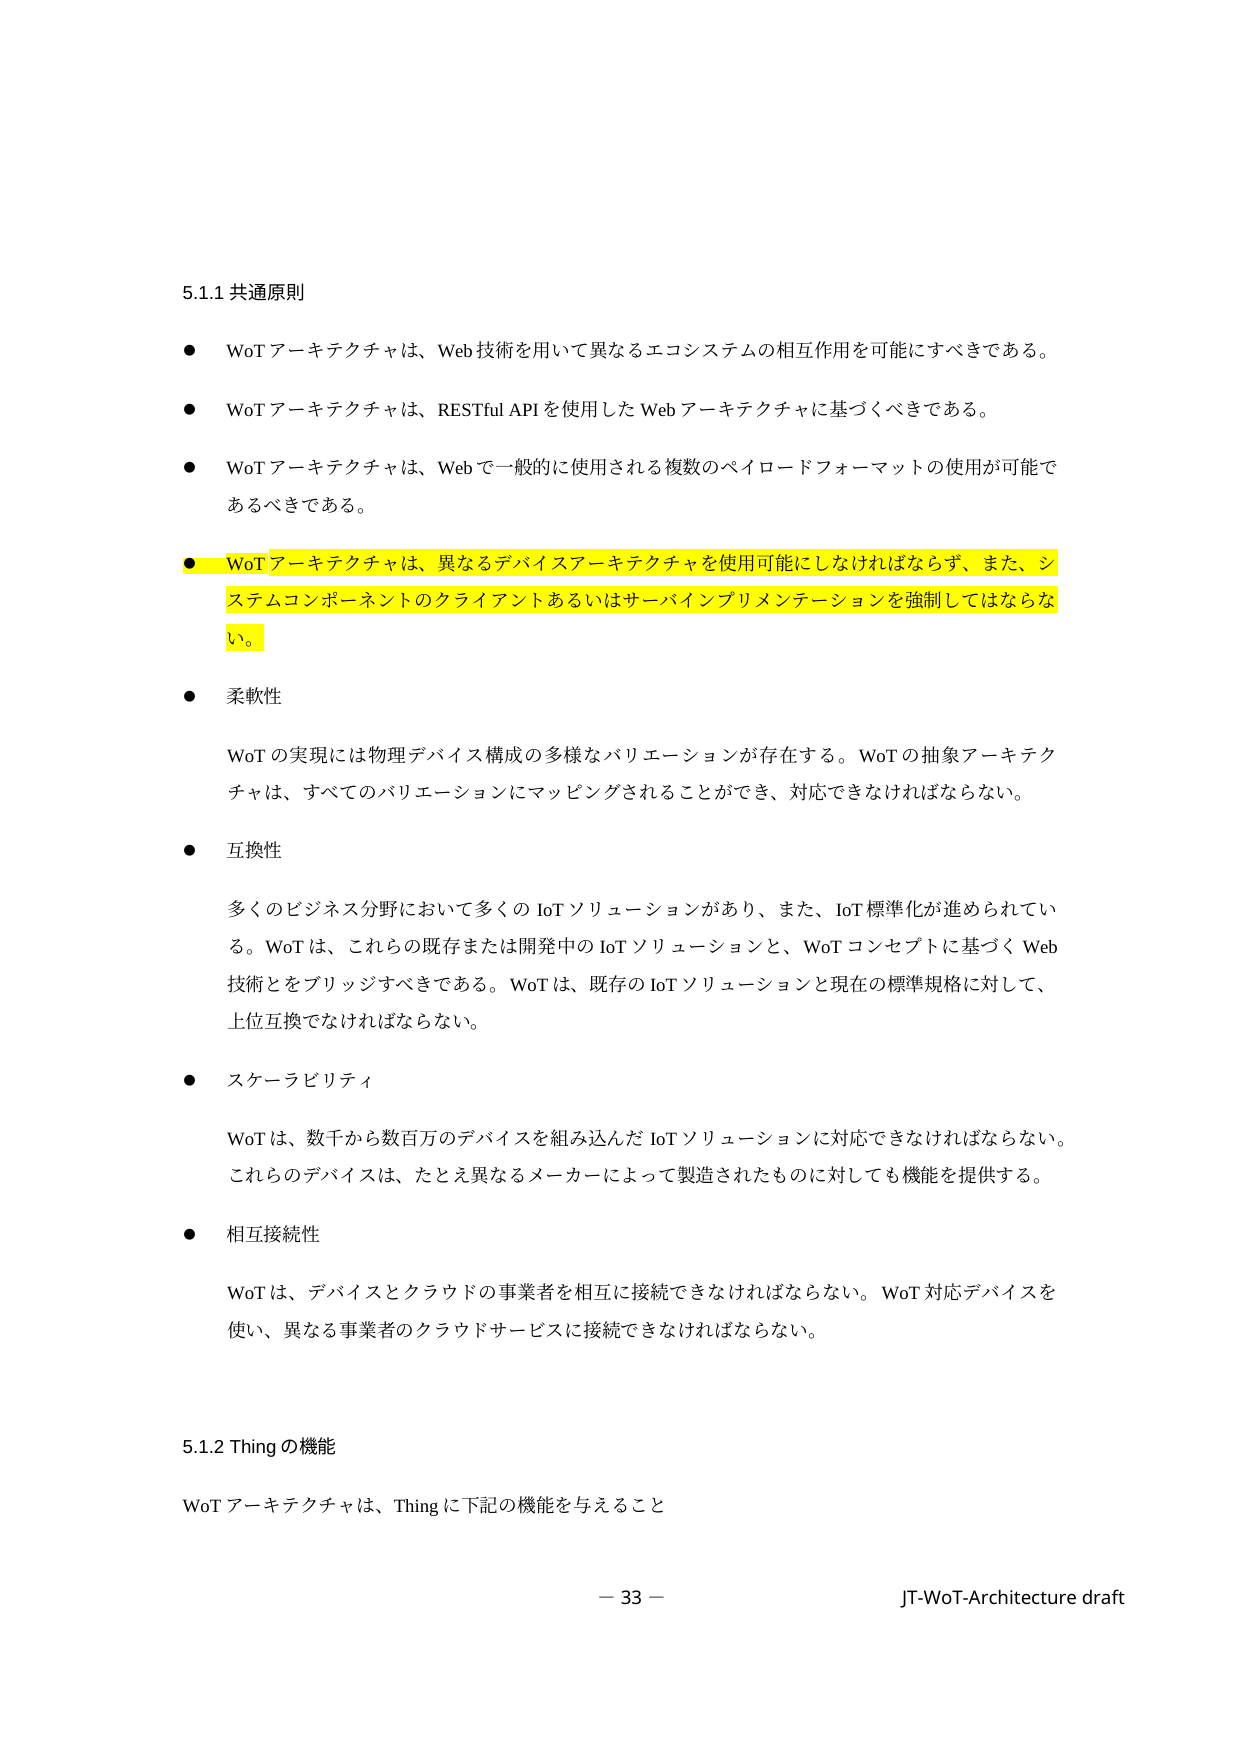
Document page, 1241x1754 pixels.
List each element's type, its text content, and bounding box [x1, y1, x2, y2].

text WoTは、数千から数百万のデバイスを組み込んだIoTソリューションに対応できなければならない。これらのデバイスは、たとえ異なるメーカーによって製造されたものに対しても機能を提供する。 [227, 1119, 1058, 1194]
text WoTの実現には物理デバイス構成の多様なバリエーションが存在する。WoTの抽象アーキテクチャは、すべてのバリエーションにマッピングされることができ、対応できなければならない。 [227, 735, 1058, 810]
text WoTアーキテクチャは、Thingに下記の機能を与えること [182, 1485, 1058, 1523]
list WoTアーキテクチャは、RESTful APIを使用したWebアーキテクチャに基づくべきである。 [182, 389, 1058, 427]
list 互換性 [182, 831, 1058, 869]
list WoTアーキテクチャは、異なるデバイスアーキテクチャを使用可能にしなければならず、また、システムコンポーネントのクライアントあるいはサーバインプリメンテーションを強制してはならない。 [182, 544, 1058, 656]
list スケーラビリティ [182, 1060, 1058, 1098]
list WoTアーキテクチャは、Web技術を用いて異なるエコシステムの相互作用を可能にすべきである。 [182, 331, 1058, 369]
text WoTは、デバイスとクラウドの事業者を相互に接続できなければならない。WoT対応デバイスを使い、異なる事業者のクラウドサービスに接続できなければならない。 [227, 1273, 1058, 1348]
text 多くのビジネス分野において多くのIoTソリューションがあり、また、IoT標準化が進められている。WoTは、これらの既存または開発中のIoTソリューションと、WoTコンセプトに基づくWeb技術とをブリッジすべきである。WoTは、既存のIoTソリューションと現在の標準規格に対して、上位互換でなければならない。 [227, 889, 1058, 1039]
list 柔軟性 [182, 677, 1058, 714]
subtitle 5.1.1 共通原則 [182, 273, 1058, 310]
list WoTアーキテクチャは、Webで一般的に使用される複数のペイロードフォーマットの使用が可能であるべきである。 [182, 448, 1058, 523]
list 相互接続性 [182, 1214, 1058, 1252]
subtitle 5.1.2 Thingの機能 [182, 1427, 1058, 1464]
